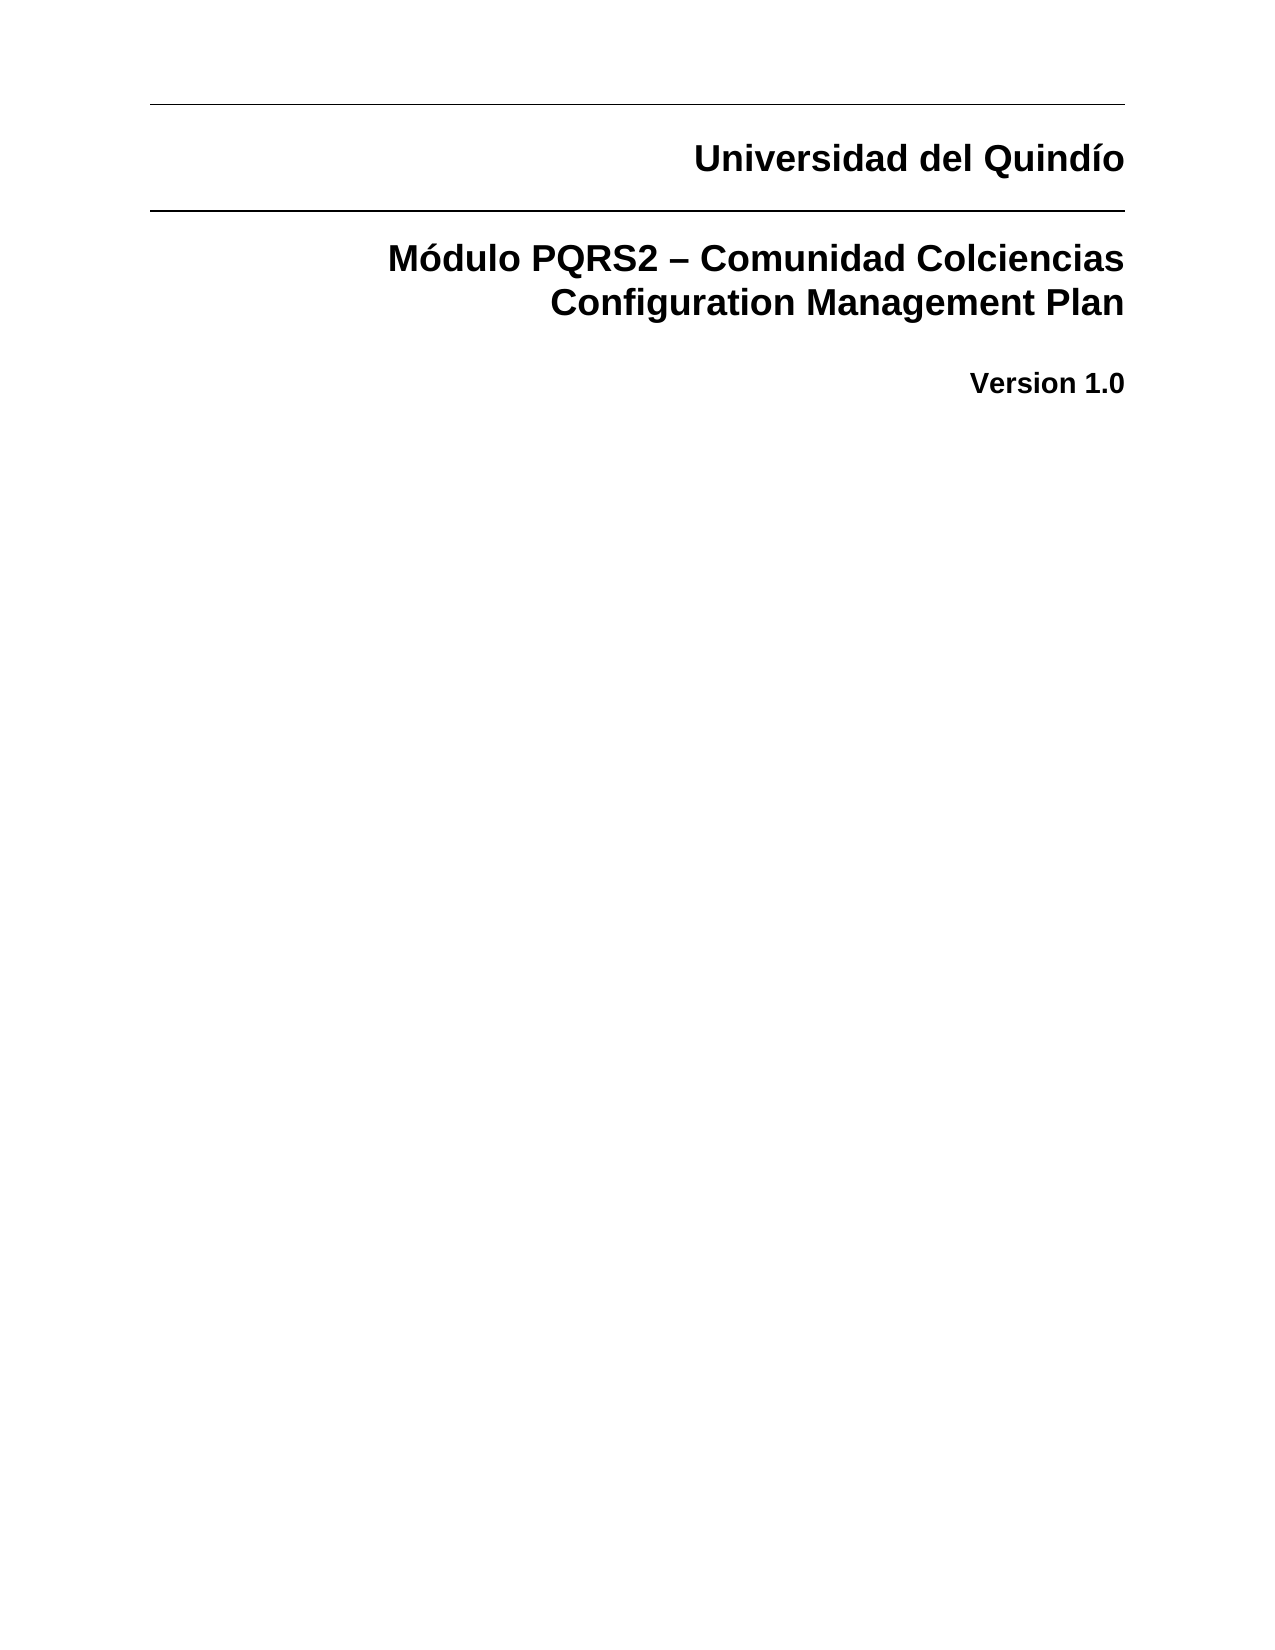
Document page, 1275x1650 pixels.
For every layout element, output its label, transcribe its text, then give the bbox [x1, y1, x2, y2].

title Módulo PQRS2 – Comunidad Colciencias [150, 237, 1125, 280]
title Version 1.0 [150, 366, 1125, 399]
